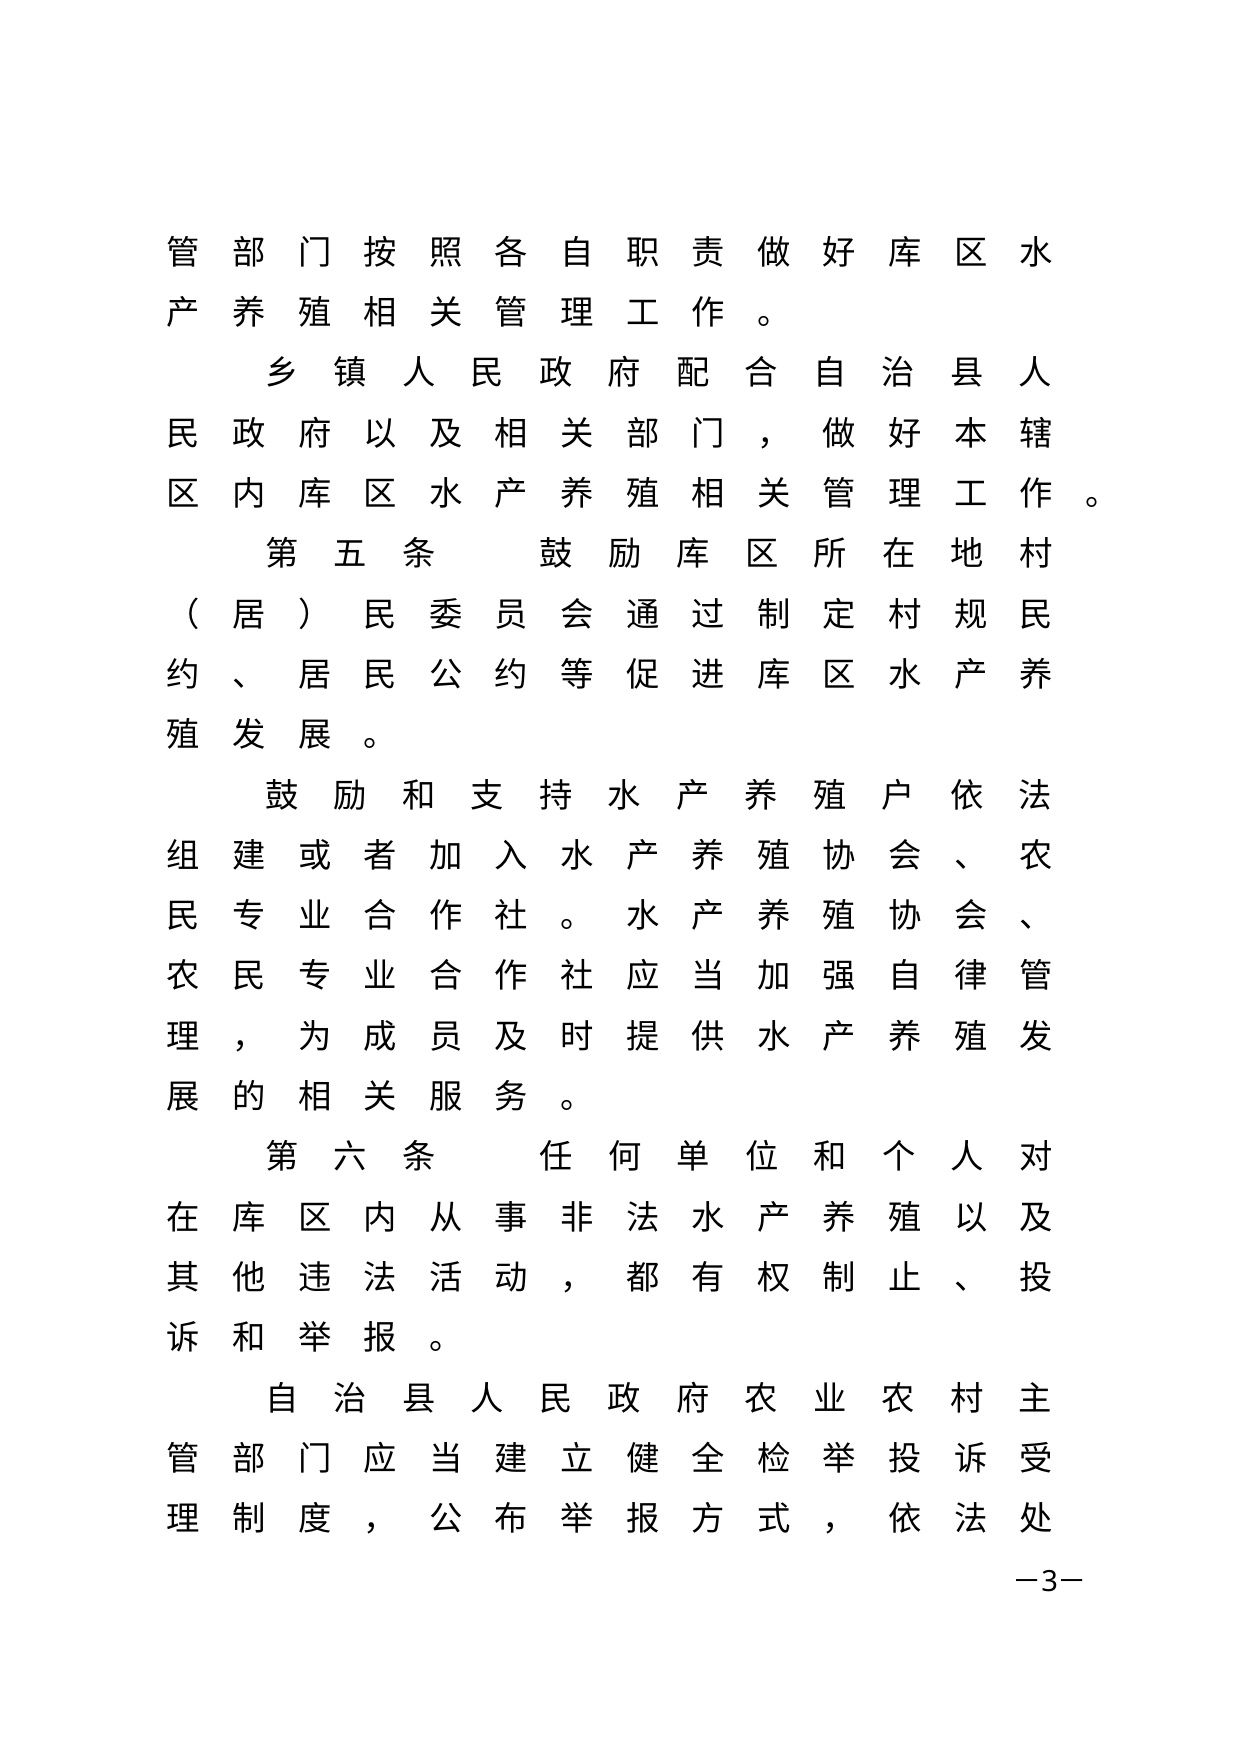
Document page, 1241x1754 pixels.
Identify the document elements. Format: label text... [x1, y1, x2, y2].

text 第五条 鼓励库区所在地村（居）民委员会通过制定村规民约、居民公约等促进库区水产养殖发展。 [167, 521, 1085, 762]
text 自治县人民政府农业农村主管部门应当建立健全检举投诉受理制度，公布举报方式，依法处理投诉和举报。 [167, 1365, 1085, 1546]
text 第六条 任何单位和个人对在库区内从事非法水产养殖以及其他违法活动，都有权制止、投诉和举报。 [167, 1124, 1085, 1365]
text 鼓励和支持水产养殖户依法组建或者加入水产养殖协会、农民专业合作社。水产养殖协会、农民专业合作社应当加强自律管理，为成员及时提供水产养殖发展的相关服务。 [167, 762, 1085, 1124]
text 自治县人民政府其他有关主管部门按照各自职责做好库区水产养殖相关管理工作。 [167, 219, 1085, 340]
text 乡镇人民政府配合自治县人民政府以及相关部门，做好本辖区内库区水产养殖相关管理工作。 [167, 340, 1085, 521]
